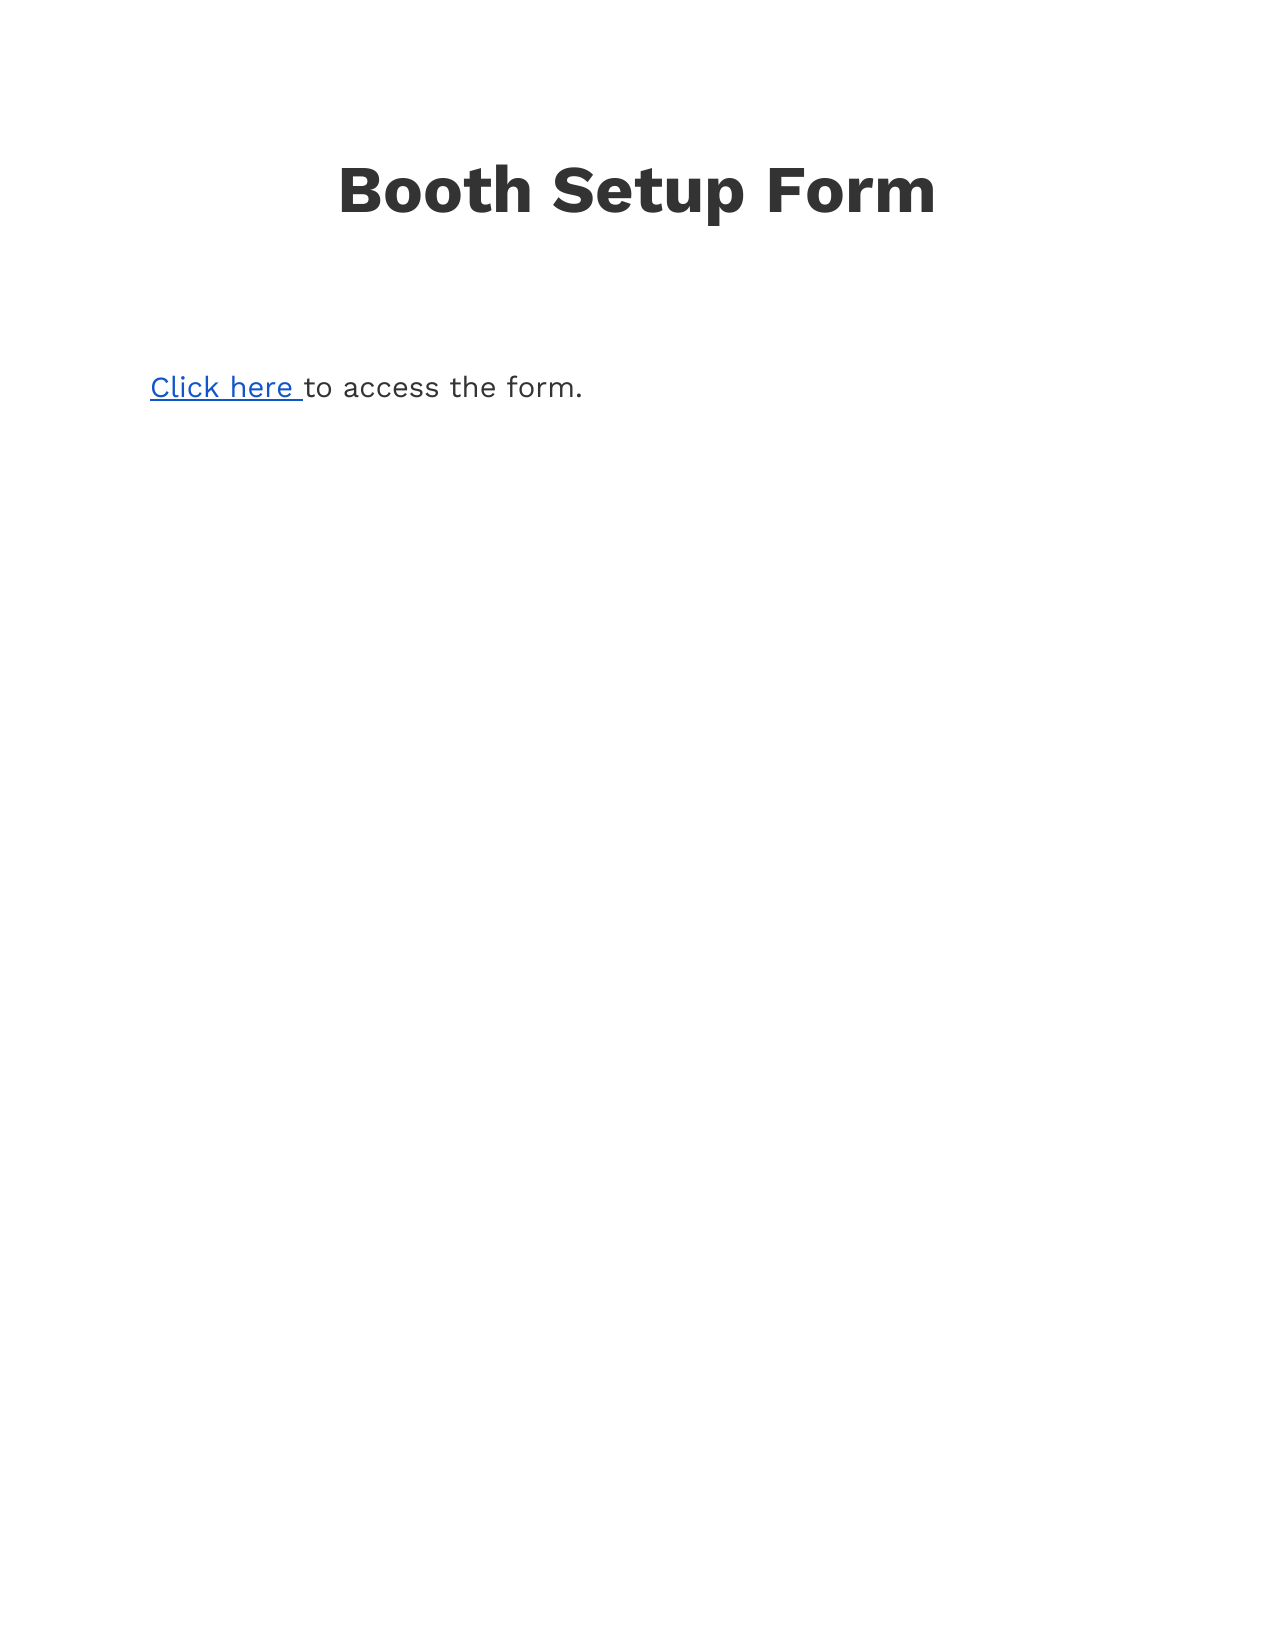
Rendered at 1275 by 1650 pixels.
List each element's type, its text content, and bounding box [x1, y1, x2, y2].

title Booth Setup Form [150, 150, 1125, 228]
text Click here to access the form. [150, 370, 1125, 404]
